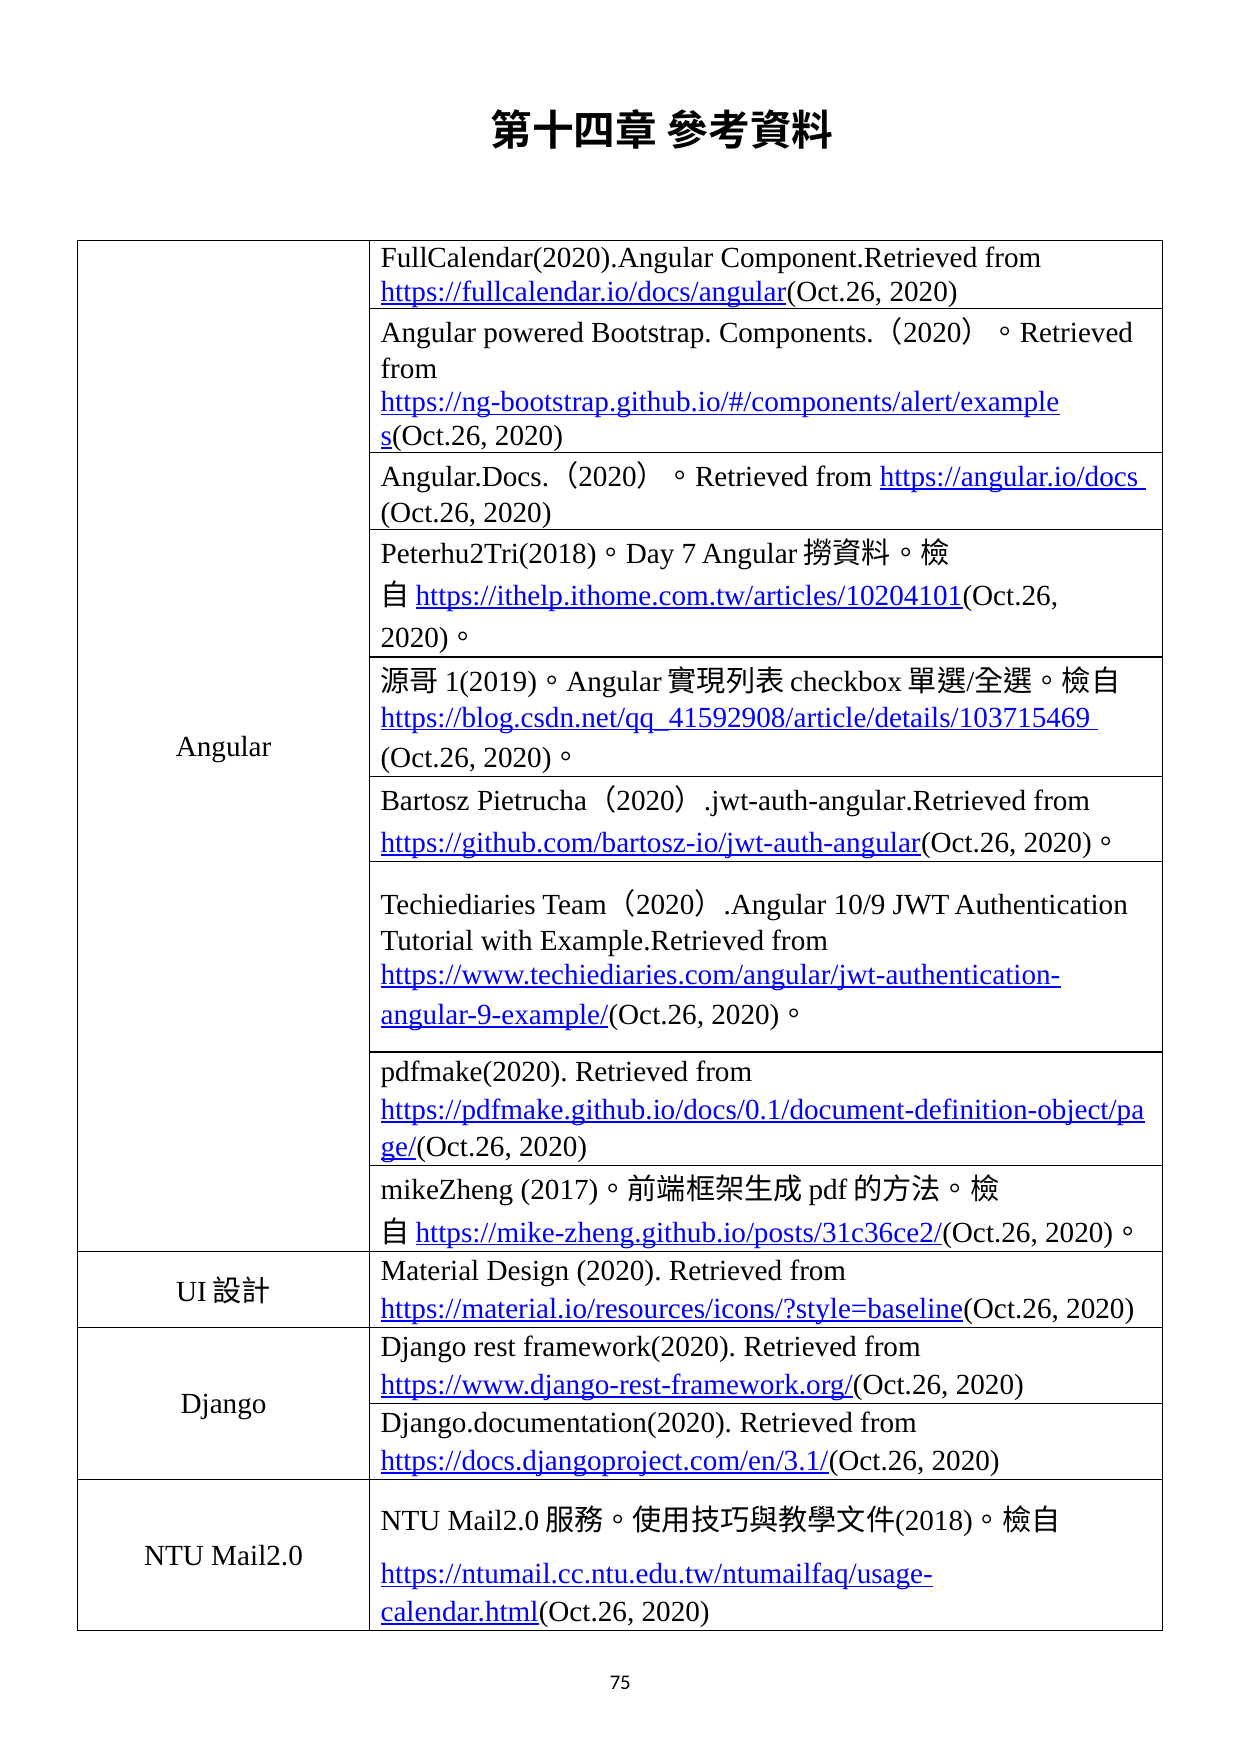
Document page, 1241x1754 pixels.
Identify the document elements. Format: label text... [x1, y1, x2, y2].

table_header Angular [78, 241, 369, 1251]
table_cell NTU Mail2.0 [78, 1480, 369, 1630]
table_header FullCalendar(2020).Angular Component.Retrieved from https://fullcalendar.io/docs/angular(Oct.26, 2020) [370, 241, 1162, 308]
text 第十四章 參考資料 [89, 89, 1152, 164]
table_cell UI設計 [78, 1252, 369, 1327]
table_cell Techiediaries Team（2020）.Angular 10/9 JWT Authentication Tutorial with Example.Retrieved from https://www.techiediaries.com/angular/jwt-authentication-angular-9-example/(Oct.26, 2020)。 [370, 862, 1162, 1051]
table_cell pdfmake(2020). Retrieved from https://pdfmake.github.io/docs/0.1/document-definition-object/page/(Oct.26, 2020) [370, 1053, 1162, 1165]
table_cell Angular.Docs.（2020）。Retrieved from https://angular.io/docs (Oct.26, 2020) [370, 453, 1162, 528]
table_cell NTU Mail2.0服務。使用技巧與教學文件(2018)。檢自https://ntumail.cc.ntu.edu.tw/ntumailfaq/usage-calendar.html(Oct.26, 2020) [370, 1480, 1162, 1630]
table_cell Angular powered Bootstrap. Components.（2020）。Retrieved from https://ng-bootstrap.github.io/#/components/alert/examples(Oct.26, 2020) [370, 309, 1162, 452]
table_cell Peterhu2Tri(2018)。Day 7 Angular撈資料。檢自https://ithelp.ithome.com.tw/articles/10204101(Oct.26, 2020)。 [370, 530, 1162, 656]
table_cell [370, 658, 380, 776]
table_cell Django.documentation(2020). Retrieved from https://docs.djangoproject.com/en/3.1/(Oct.26, 2020) [370, 1404, 1162, 1479]
table_cell mikeZheng (2017)。前端框架生成pdf的方法。檢自https://mike-zheng.github.io/posts/31c36ce2/(Oct.26, 2020)。 [370, 1166, 1162, 1251]
table_cell Django [78, 1328, 369, 1479]
table_cell Django rest framework(2020). Retrieved from https://www.django-rest-framework.org/(Oct.26, 2020) [370, 1328, 1162, 1403]
table_cell Material Design (2020). Retrieved from https://material.io/resources/icons/?style=baseline(Oct.26, 2020) [370, 1252, 1162, 1327]
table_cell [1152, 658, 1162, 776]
table_cell Bartosz Pietrucha（2020）.jwt-auth-angular.Retrieved from https://github.com/bartosz-io/jwt-auth-angular(Oct.26, 2020)。 [370, 777, 1162, 861]
